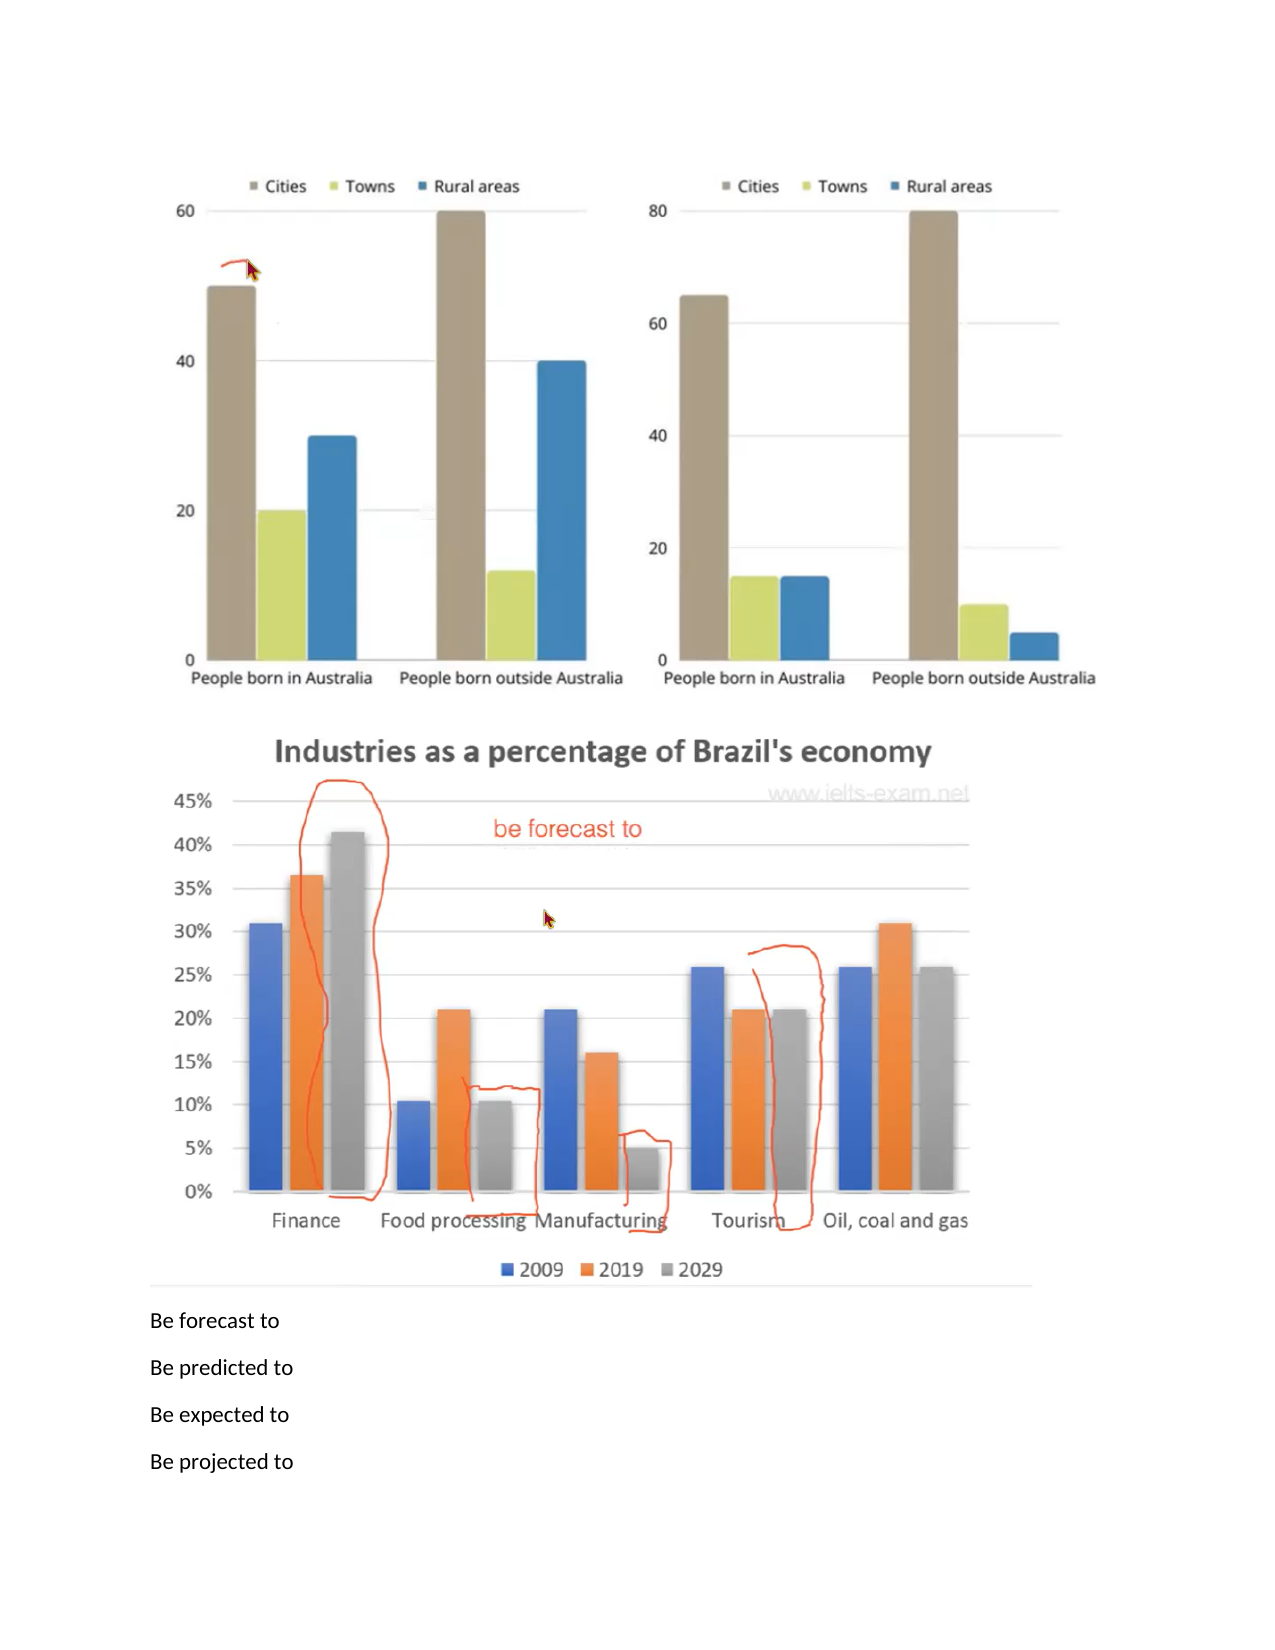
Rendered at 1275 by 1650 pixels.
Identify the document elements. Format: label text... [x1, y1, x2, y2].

text Be expected to [150, 1400, 1125, 1428]
text Be predicted to [150, 1353, 1125, 1381]
text Be projected to [150, 1447, 1125, 1475]
picture [150, 150, 1125, 706]
picture [150, 724, 1033, 1288]
text Be forecast to [150, 1306, 1125, 1334]
